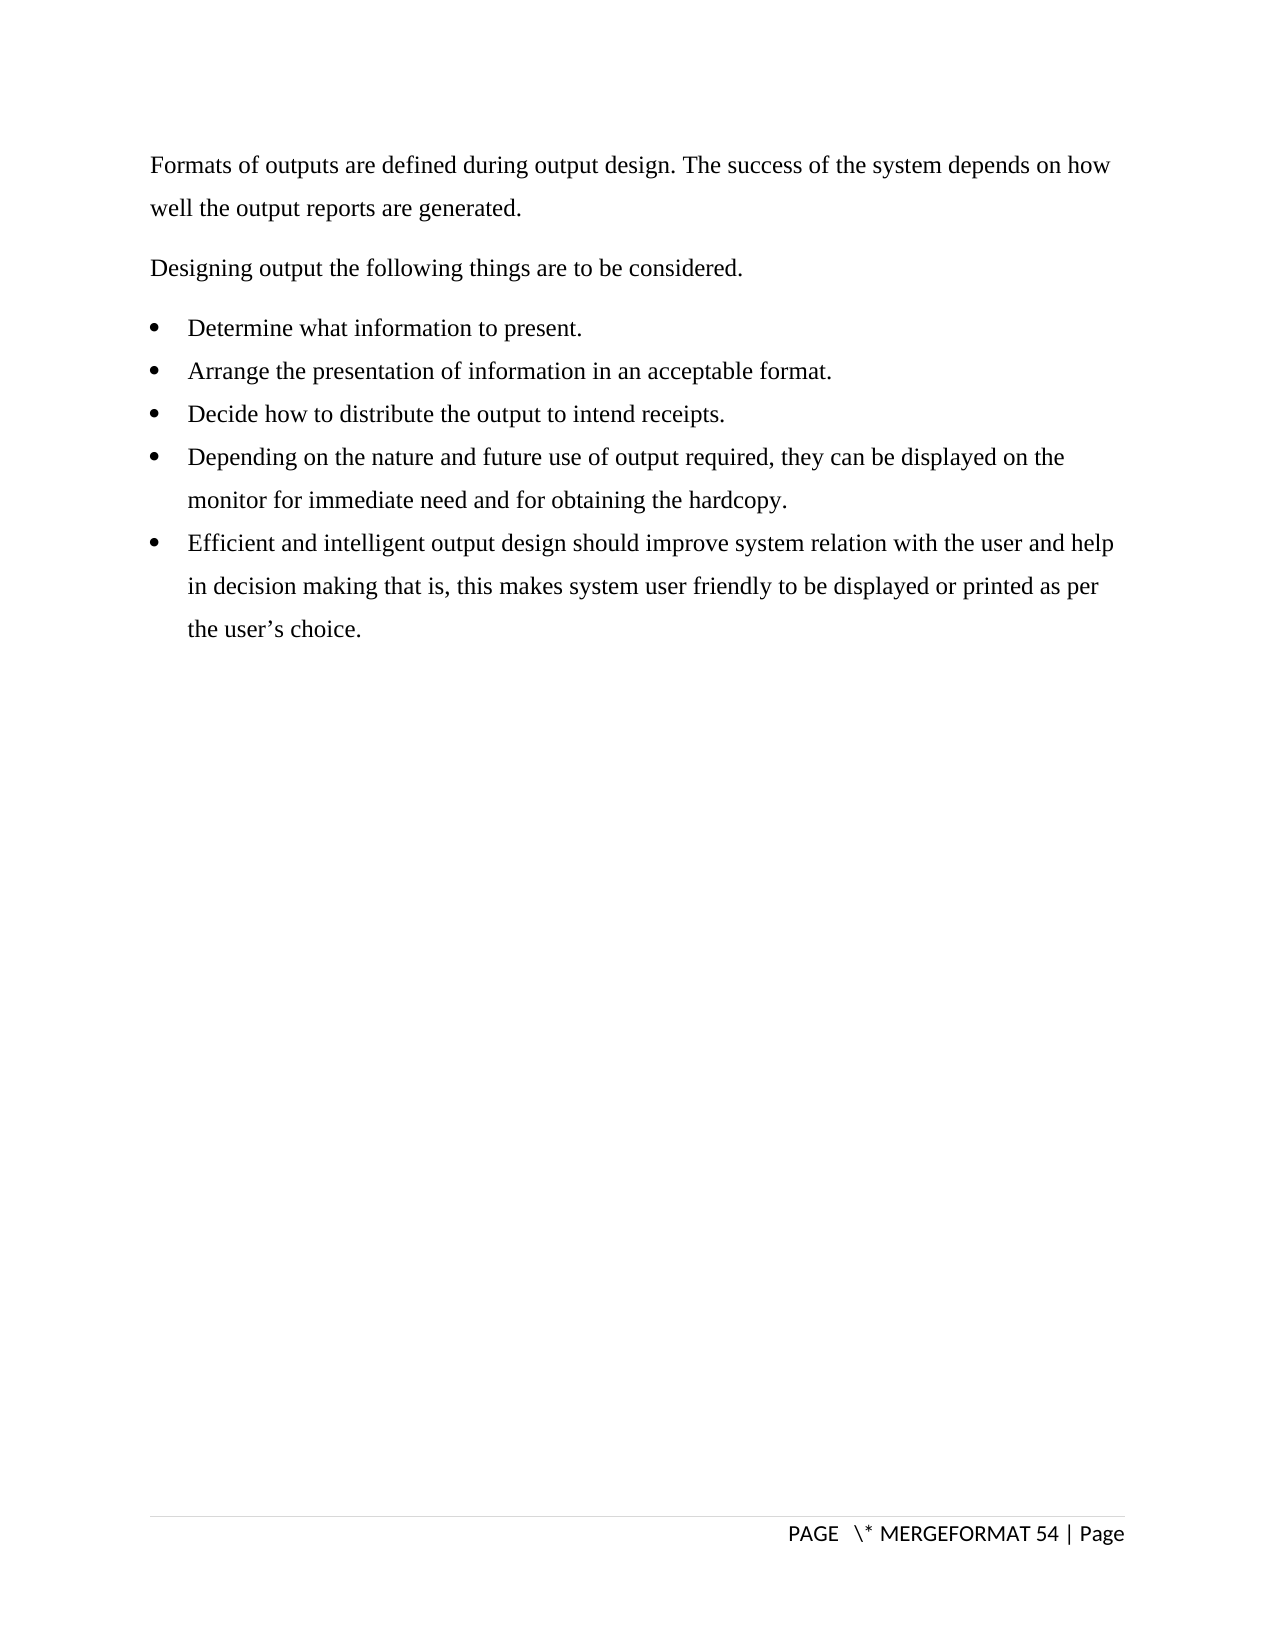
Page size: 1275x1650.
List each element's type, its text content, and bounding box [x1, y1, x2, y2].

text Designing output the following things are to be considered. [150, 253, 1125, 282]
list Efficient and intelligent output design should improve system relation with the user and help in decision making that is, this makes system user friendly to be displayed or printed as per the user’s choice. [150, 528, 1125, 643]
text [150, 150, 1125, 222]
list Determine what information to present. [150, 313, 1125, 341]
list Depending on the nature and future use of output required, they can be displayed on the monitor for immediate need and for obtaining the hardcopy. [150, 442, 1125, 514]
list Arrange the presentation of information in an acceptable format. [150, 356, 1125, 384]
list Decide how to distribute the output to intend receipts. [150, 399, 1125, 428]
